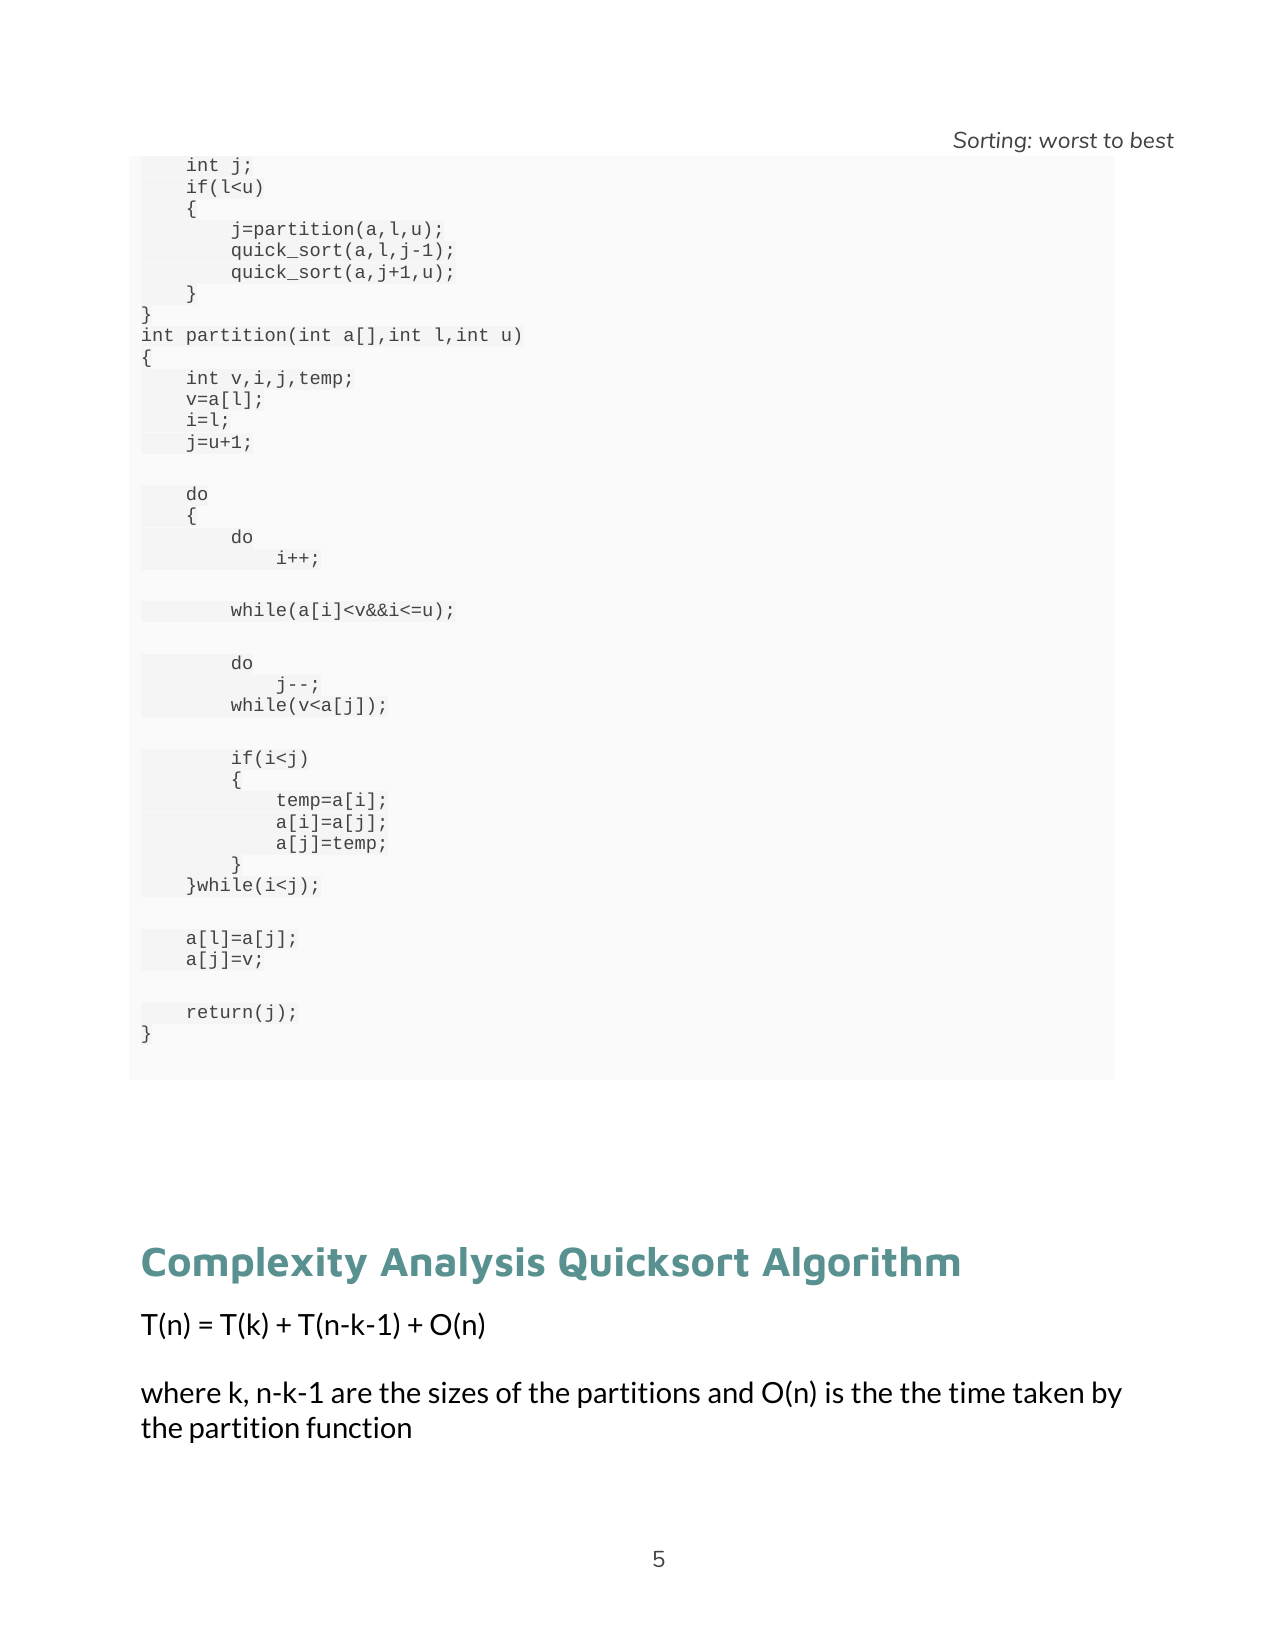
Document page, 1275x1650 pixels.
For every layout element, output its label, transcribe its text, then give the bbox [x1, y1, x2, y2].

subtitle Complexity Analysis Quicksort Algorithm [141, 1236, 1125, 1285]
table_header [129, 156, 1114, 1080]
text T(n) = T(k) + T(n-k-1) + O(n) [141, 1306, 1125, 1341]
text where k, n-k-1 are the sizes of the partitions and O(n) is the the time taken by the partition function [141, 1374, 1125, 1444]
